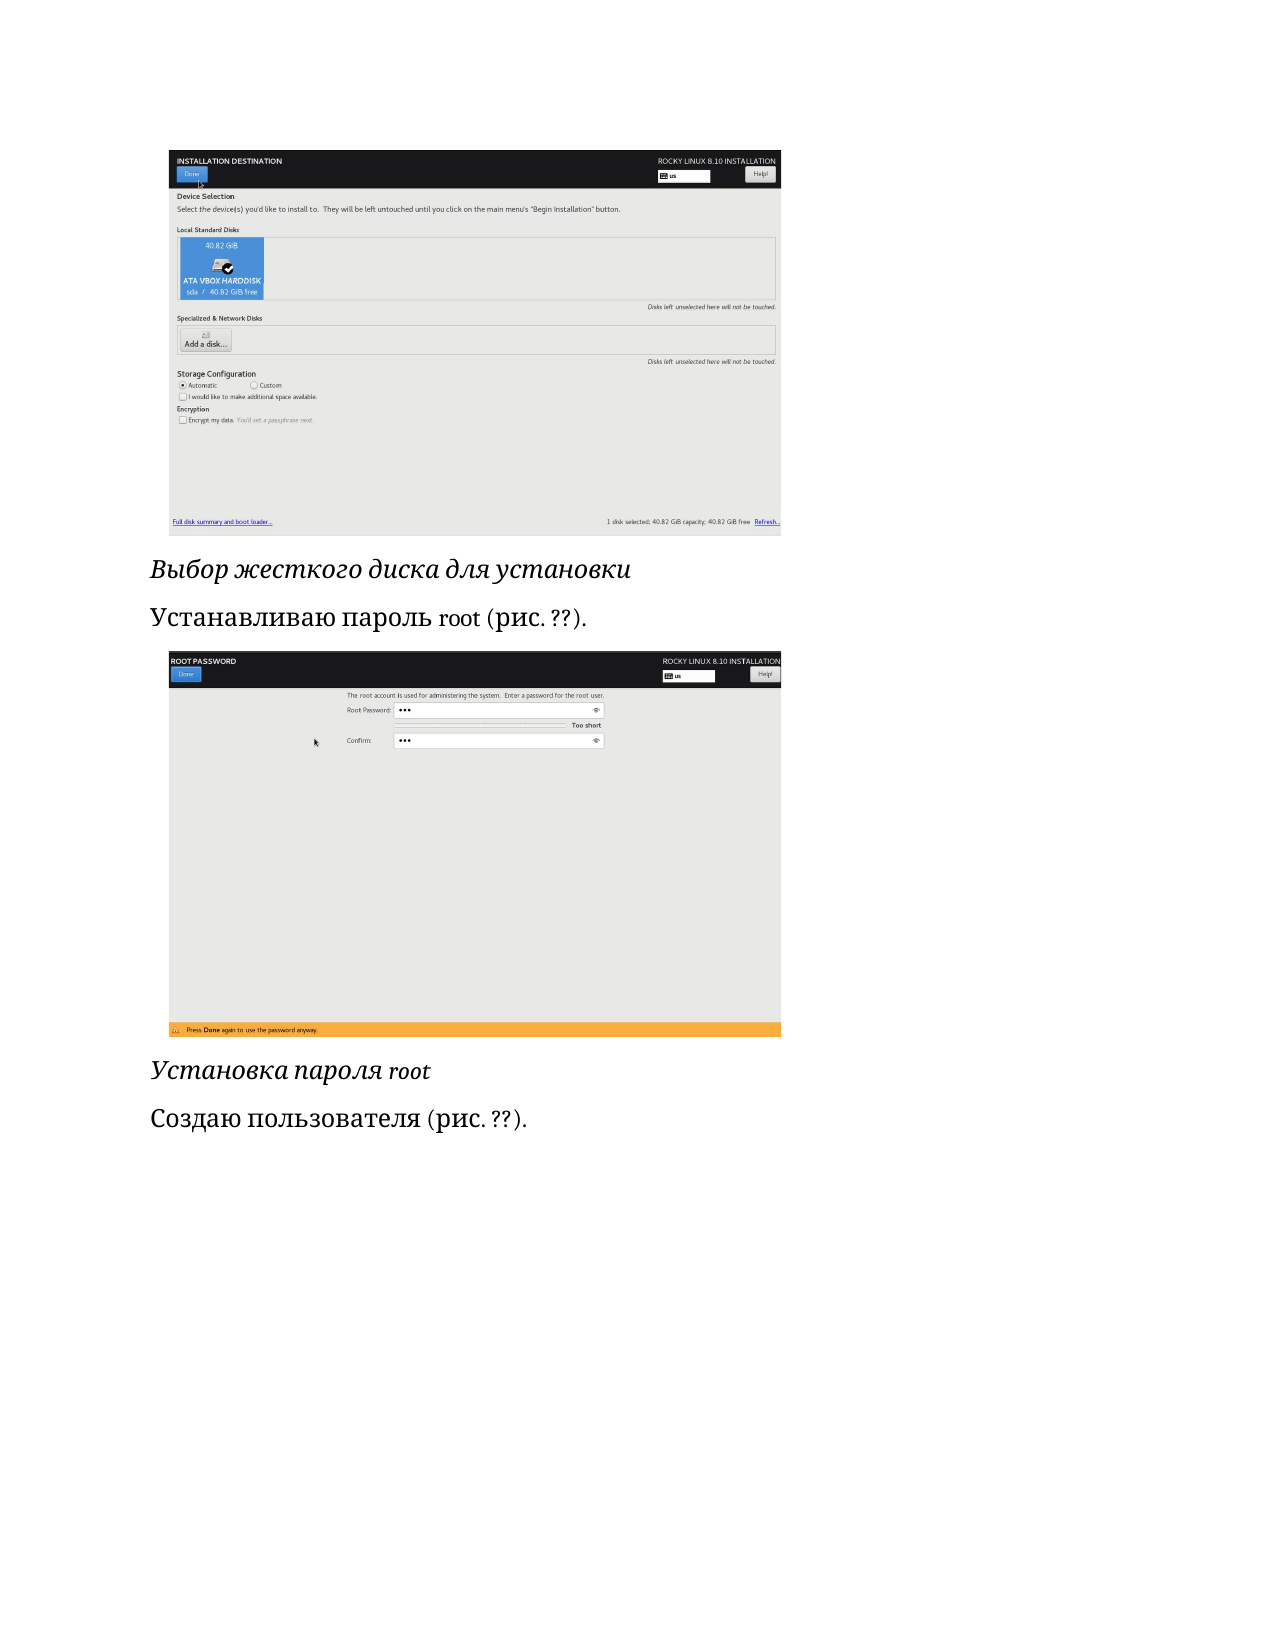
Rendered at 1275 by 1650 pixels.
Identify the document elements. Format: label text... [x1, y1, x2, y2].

picture [168, 150, 782, 536]
picture [168, 651, 782, 1037]
text Установка пароля root [150, 1057, 1125, 1086]
text Устанавливаю пароль root (рис. ??). [150, 604, 1125, 632]
text Создаю пользователя (рис. ??). [150, 1105, 1125, 1133]
text Выбор жесткого диска для установки [150, 556, 1125, 585]
